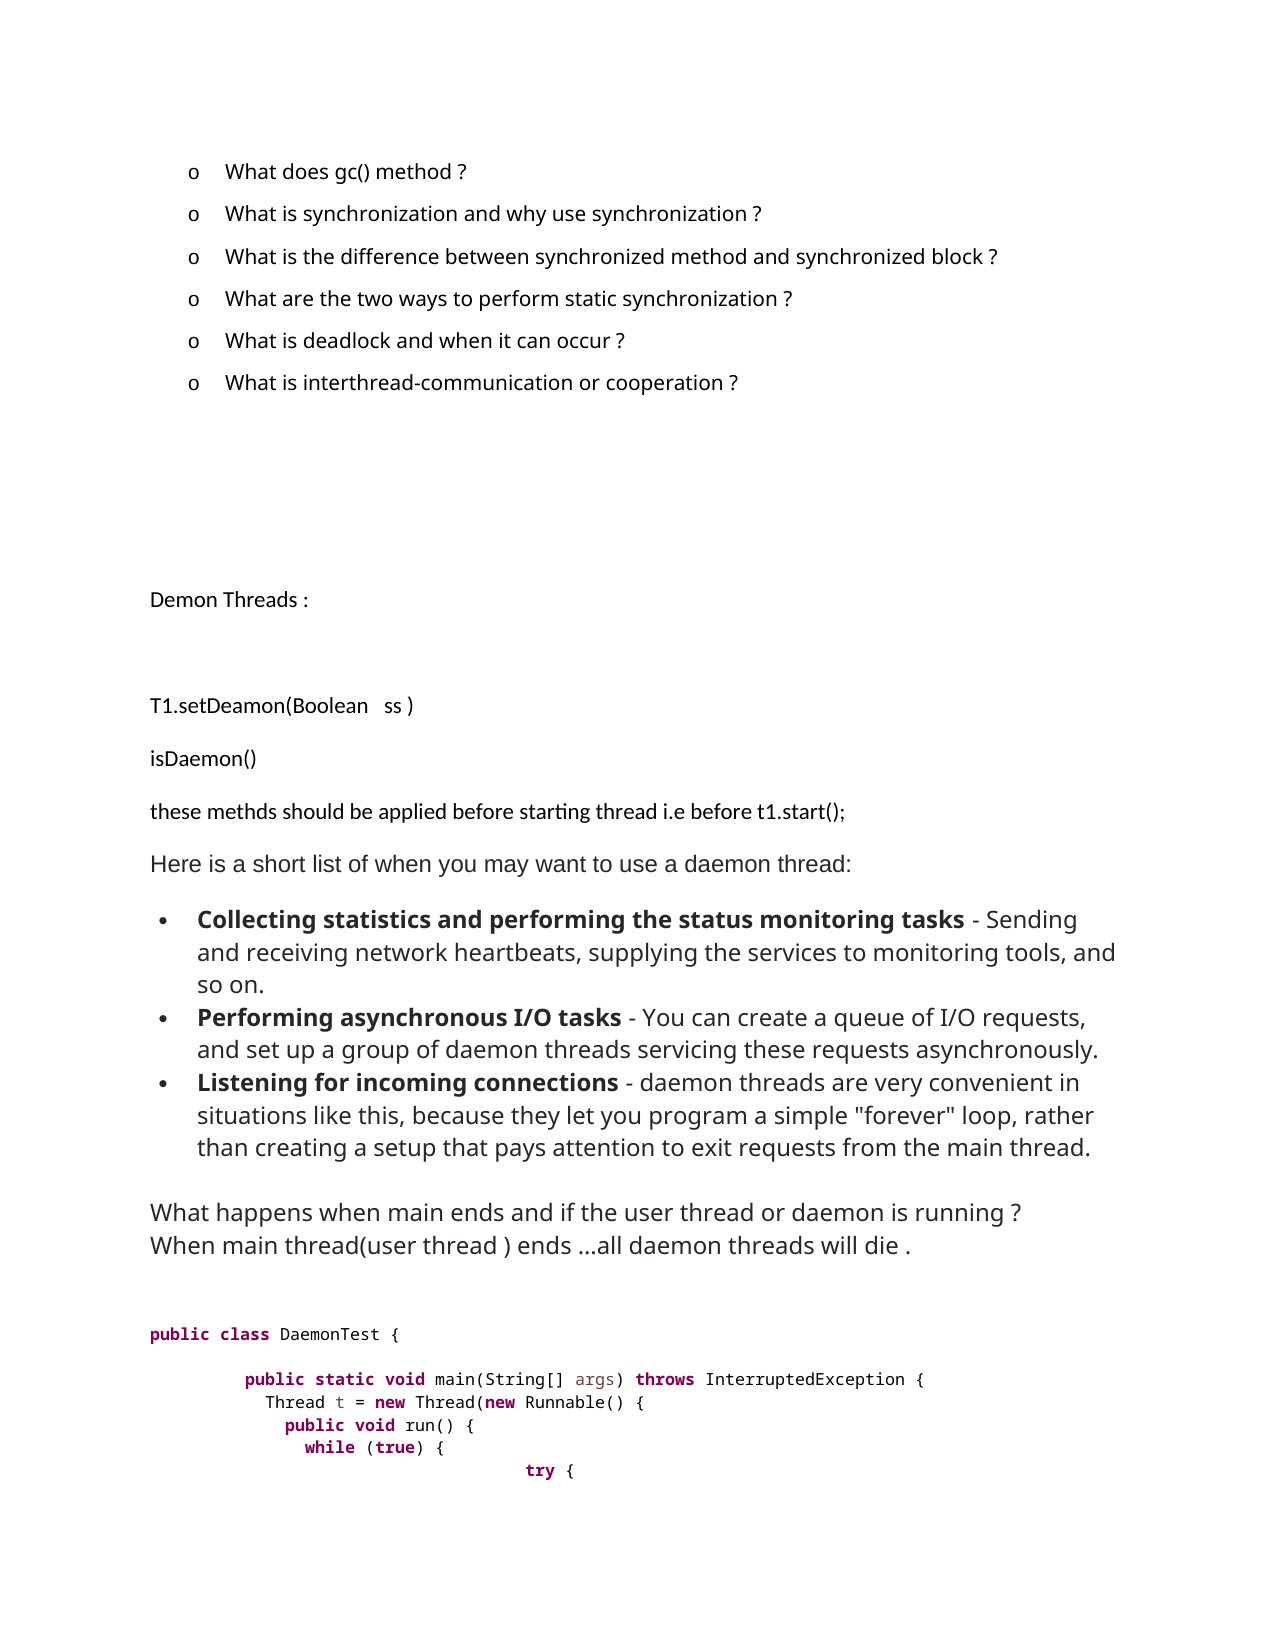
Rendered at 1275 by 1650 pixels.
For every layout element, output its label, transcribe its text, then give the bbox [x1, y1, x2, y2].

text try { [150, 1459, 1125, 1481]
text these methds should be applied before starting thread i.e before t1.start(); [150, 797, 1125, 825]
list Collecting statistics and performing the status monitoring tasks - Sending and receiving network heartbeats, supplying the services to monitoring tools, and so on. [159, 903, 1125, 1001]
text public void run() { [150, 1413, 1125, 1436]
text Here is a short list of when you may want to use a daemon thread: [150, 850, 1125, 878]
list Performing asynchronous I/O tasks - You can create a queue of I/O requests, and set up a group of daemon threads servicing these requests asynchronously. [159, 1001, 1125, 1066]
text isDaemon() [150, 744, 1125, 772]
text T1.setDeamon(Boolean ss ) [150, 691, 1125, 719]
list Listening for incoming connections - daemon threads are very convenient in situations like this, because they let you program a simple "forever" loop, rather than creating a setup that pays attention to exit requests from the main thread. [159, 1066, 1125, 1164]
list What is the difference between synchronized method and synchronized block ? [187, 234, 1125, 270]
list What is deadlock and when it can occur ? [187, 319, 1125, 355]
text public class DaemonTest { [150, 1322, 1125, 1345]
text public static void main(String[] args) throws InterruptedException { [150, 1368, 1125, 1391]
text Thread t = new Thread(new Runnable() { [150, 1391, 1125, 1413]
text while (true) { [150, 1436, 1125, 1459]
text What happens when main ends and if the user thread or daemon is running ? [150, 1196, 1125, 1229]
list What is interthread-communication or cooperation ? [187, 361, 1125, 397]
list What does gc() method ? [187, 150, 1125, 186]
text Demon Threads : [150, 585, 1125, 613]
list What is synchronization and why use synchronization ? [187, 192, 1125, 228]
text When main thread(user thread ) ends …all daemon threads will die . [150, 1229, 1125, 1261]
list What are the two ways to perform static synchronization ? [187, 277, 1125, 312]
